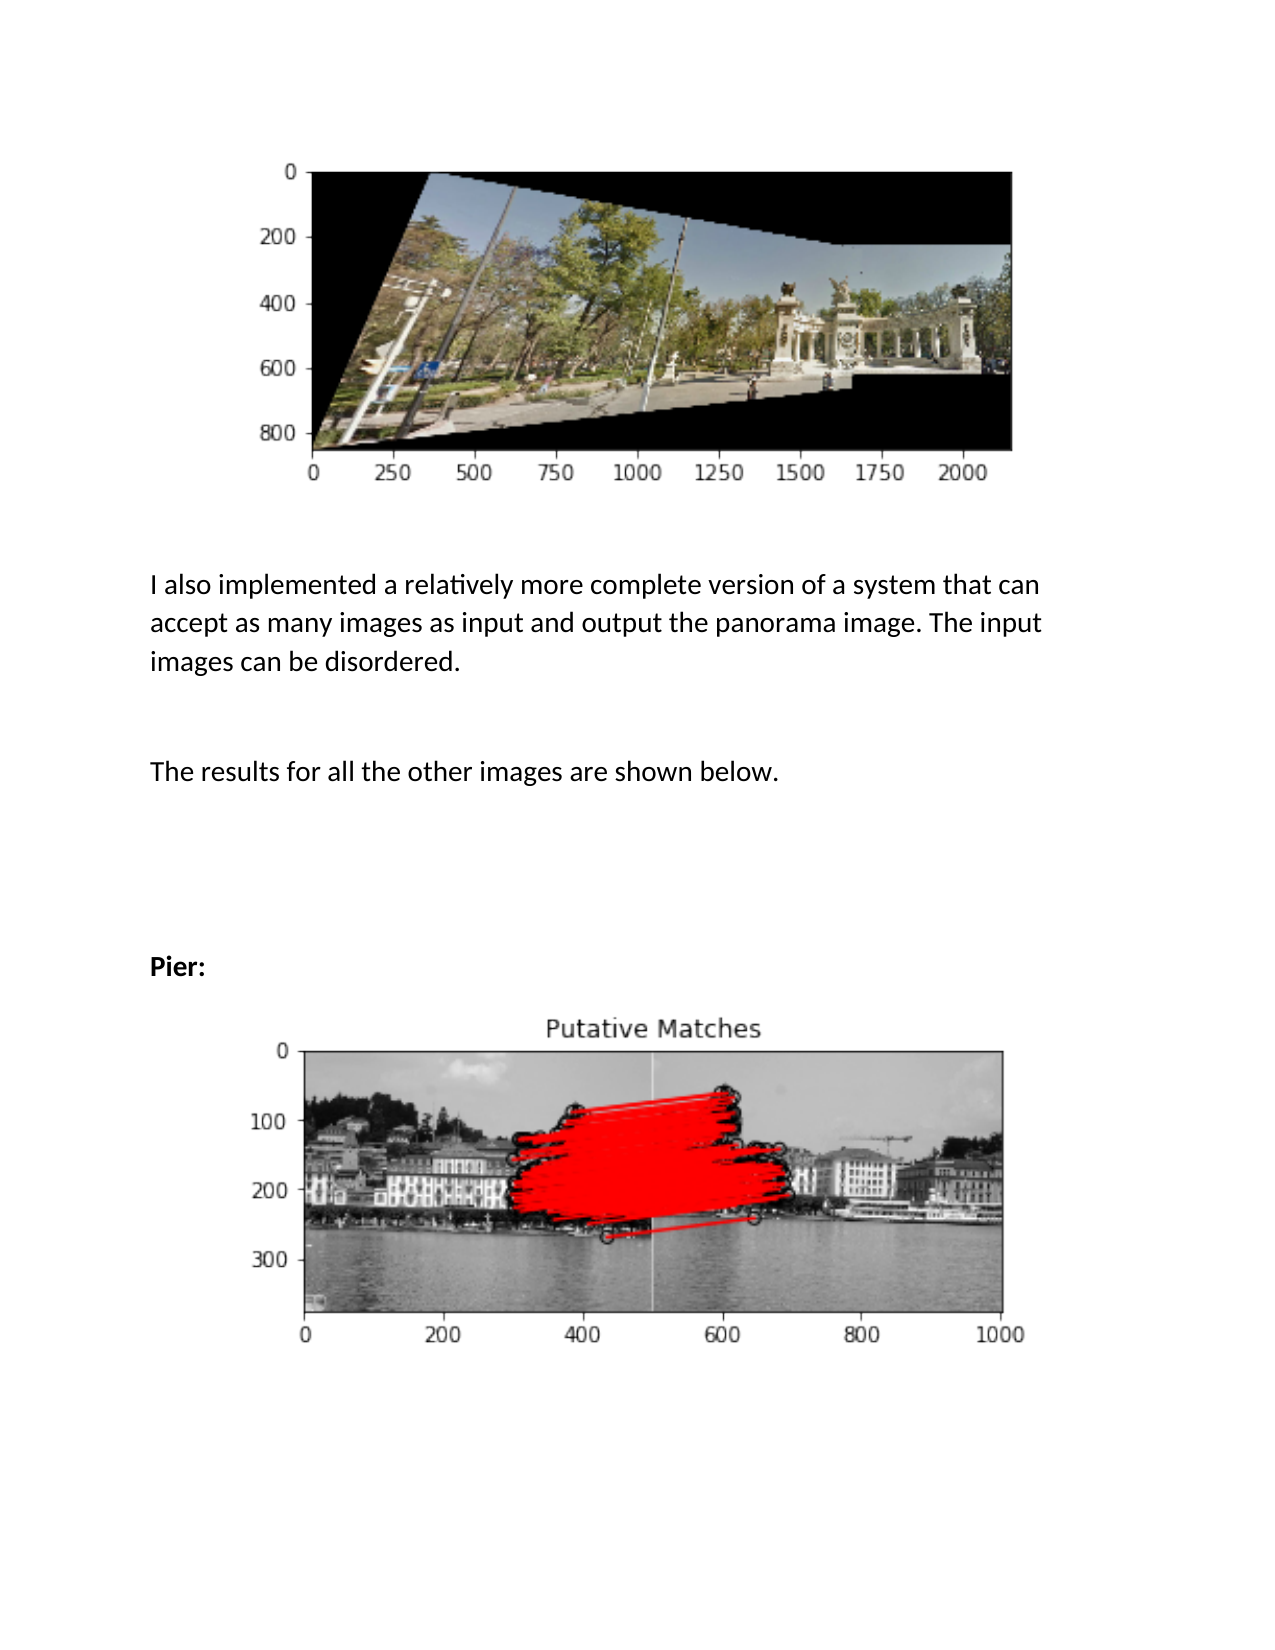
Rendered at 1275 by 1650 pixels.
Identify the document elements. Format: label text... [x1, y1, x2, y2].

picture [235, 1003, 1040, 1362]
text Pier: [150, 948, 1125, 984]
picture [243, 150, 1032, 500]
text I also implemented a relatively more complete version of a system that can accept as many images as input and output the panorama image. The input images can be disordered. [150, 566, 1125, 678]
text The results for all the other images are shown below. [150, 753, 1125, 788]
